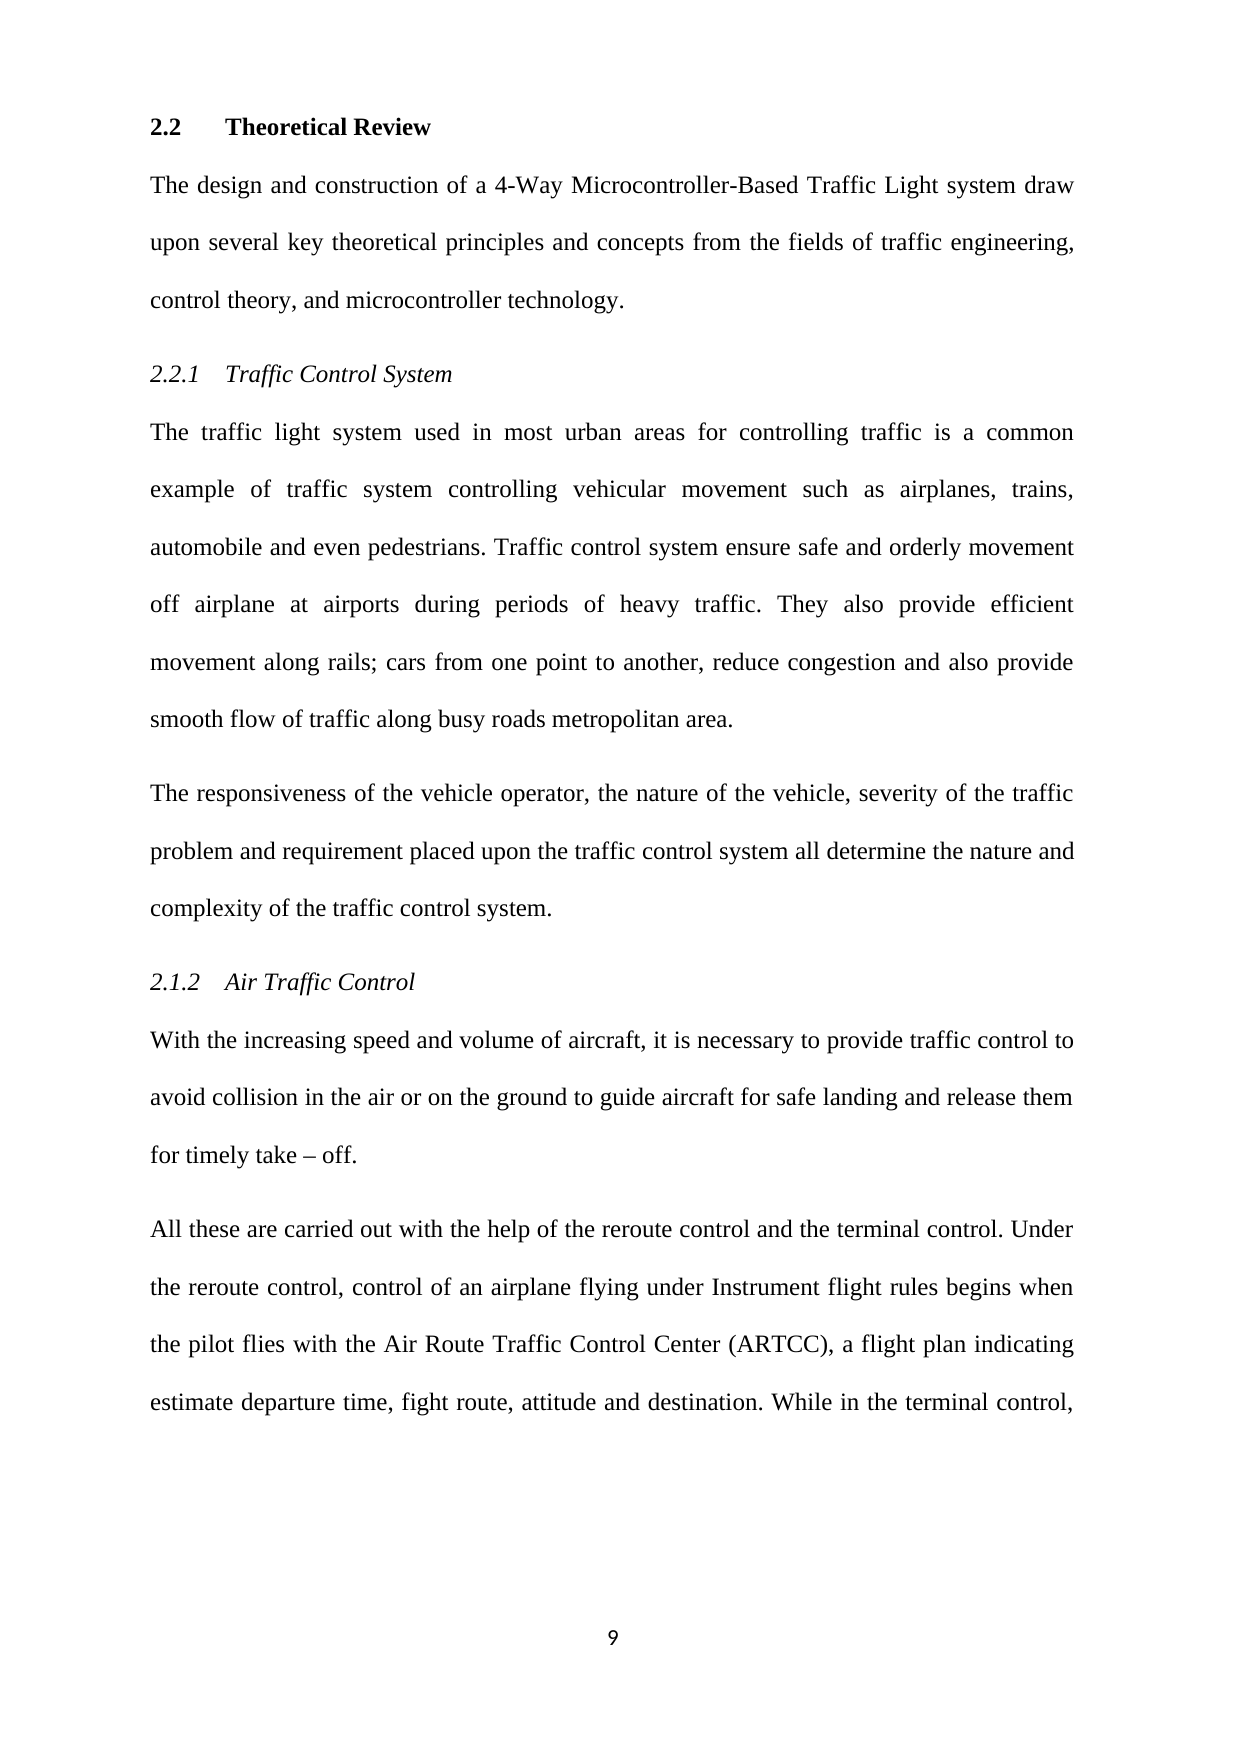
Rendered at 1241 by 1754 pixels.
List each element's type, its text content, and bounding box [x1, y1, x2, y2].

subtitle 2.2.1 Traffic Control System [150, 359, 1075, 388]
subtitle 2.2 Theoretical Review [150, 112, 1075, 141]
text The responsiveness of the vehicle operator, the nature of the vehicle, severity of the traffic problem and requirement placed upon the traffic control system all determine the nature and complexity of the traffic control system. [150, 778, 1075, 922]
subtitle 2.1.2 Air Traffic Control [150, 967, 1075, 996]
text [150, 1214, 1075, 1415]
text The traffic light system used in most urban areas for controlling traffic is a common example of traffic system controlling vehicular movement such as airplanes, trains, automobile and even pedestrians. Traffic control system ensure safe and orderly movement off airplane at airports during periods of heavy traffic. They also provide efficient movement along rails; cars from one point to another, reduce congestion and also provide smooth flow of traffic along busy roads metropolitan area. [150, 417, 1075, 733]
text With the increasing speed and volume of aircraft, it is necessary to provide traffic control to avoid collision in the air or on the ground to guide aircraft for safe landing and release them for timely take – off. [150, 1025, 1075, 1169]
text The design and construction of a 4-Way Microcontroller-Based Traffic Light system draw upon several key theoretical principles and concepts from the fields of traffic engineering, control theory, and microcontroller technology. [150, 170, 1075, 314]
